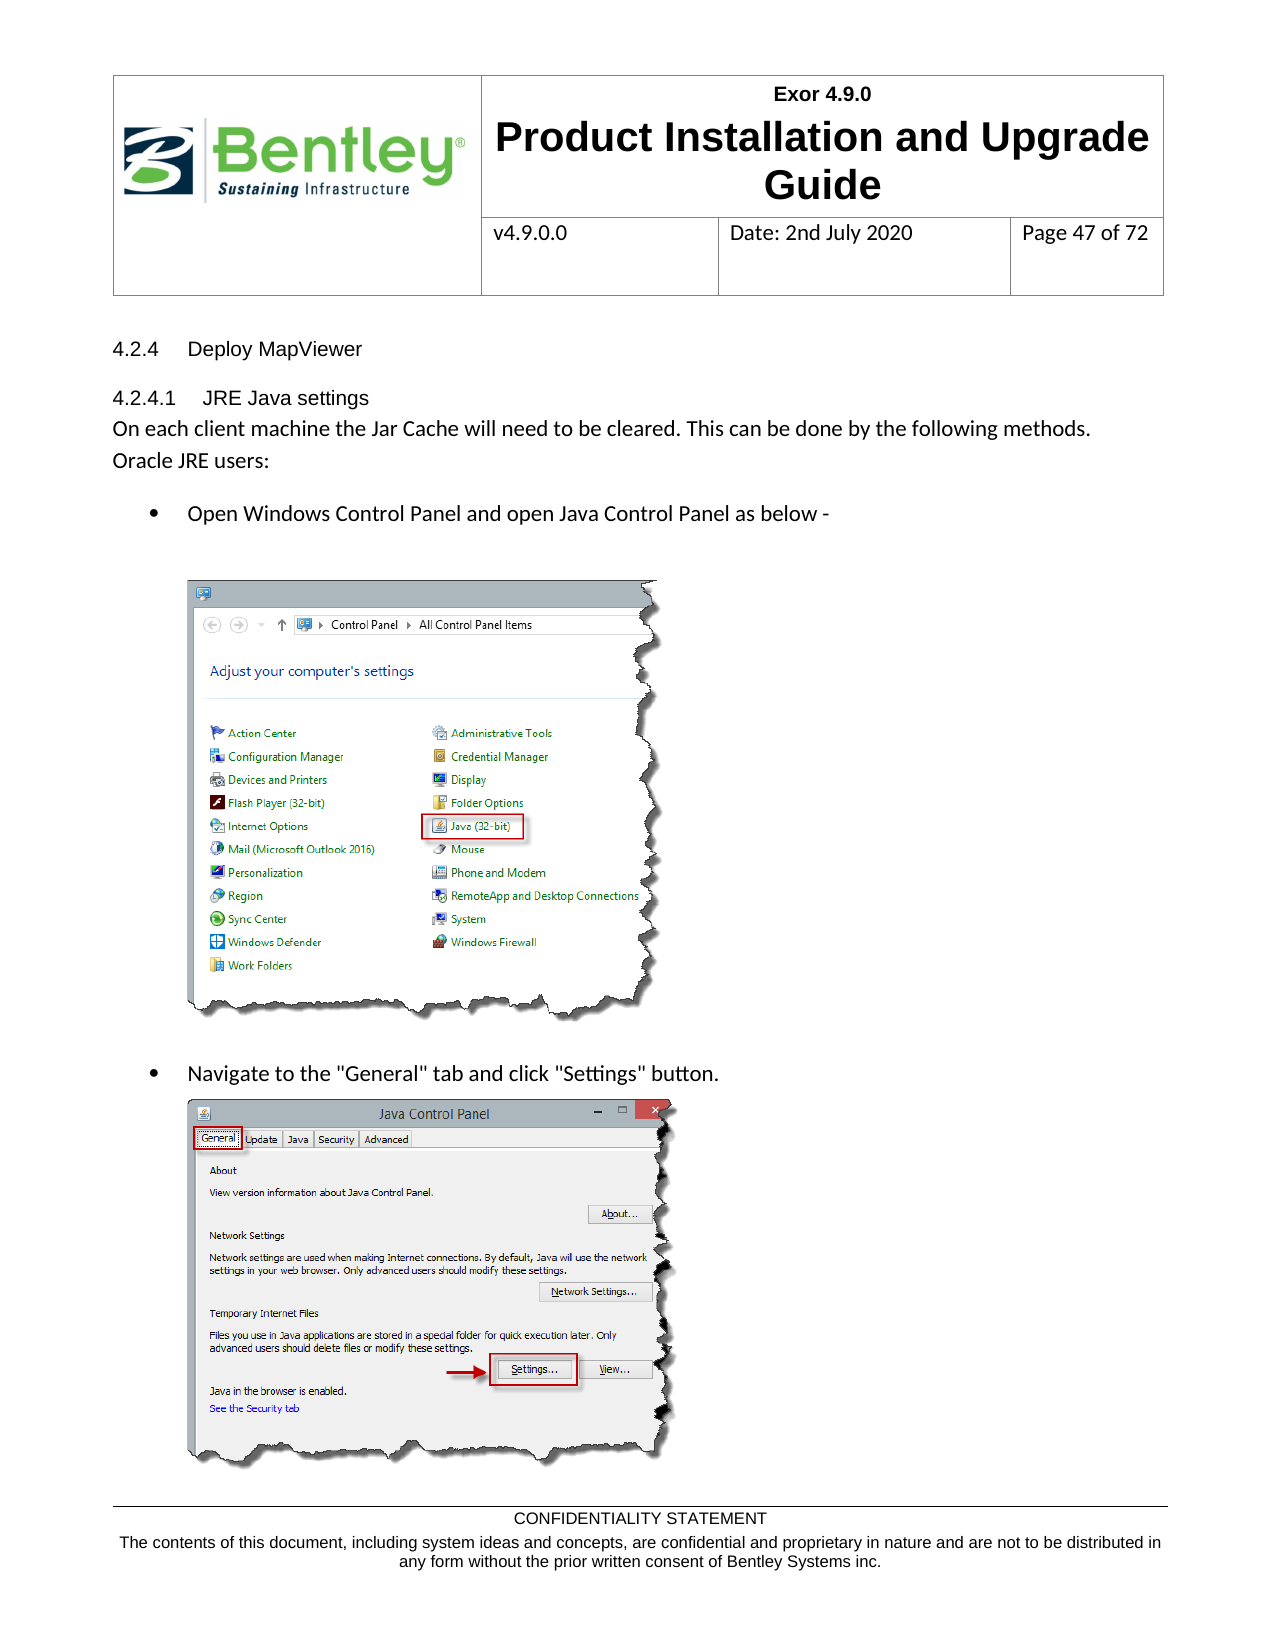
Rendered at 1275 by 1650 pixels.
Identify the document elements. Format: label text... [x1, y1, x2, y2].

subtitle JRE Java settings [112, 386, 1162, 410]
picture [124, 118, 465, 203]
list Navigate to the "General" tab and click "Settings" button. [150, 1059, 1162, 1087]
picture [187, 580, 677, 1035]
picture [187, 1099, 710, 1482]
list Open Windows Control Panel and open Java Control Panel as below - [150, 499, 1162, 527]
text On each client machine the Jar Cache will need to be cleared. This can be done by the following methods. Oracle JRE users: [112, 414, 1162, 474]
subtitle Deploy MapViewer [112, 337, 1162, 361]
